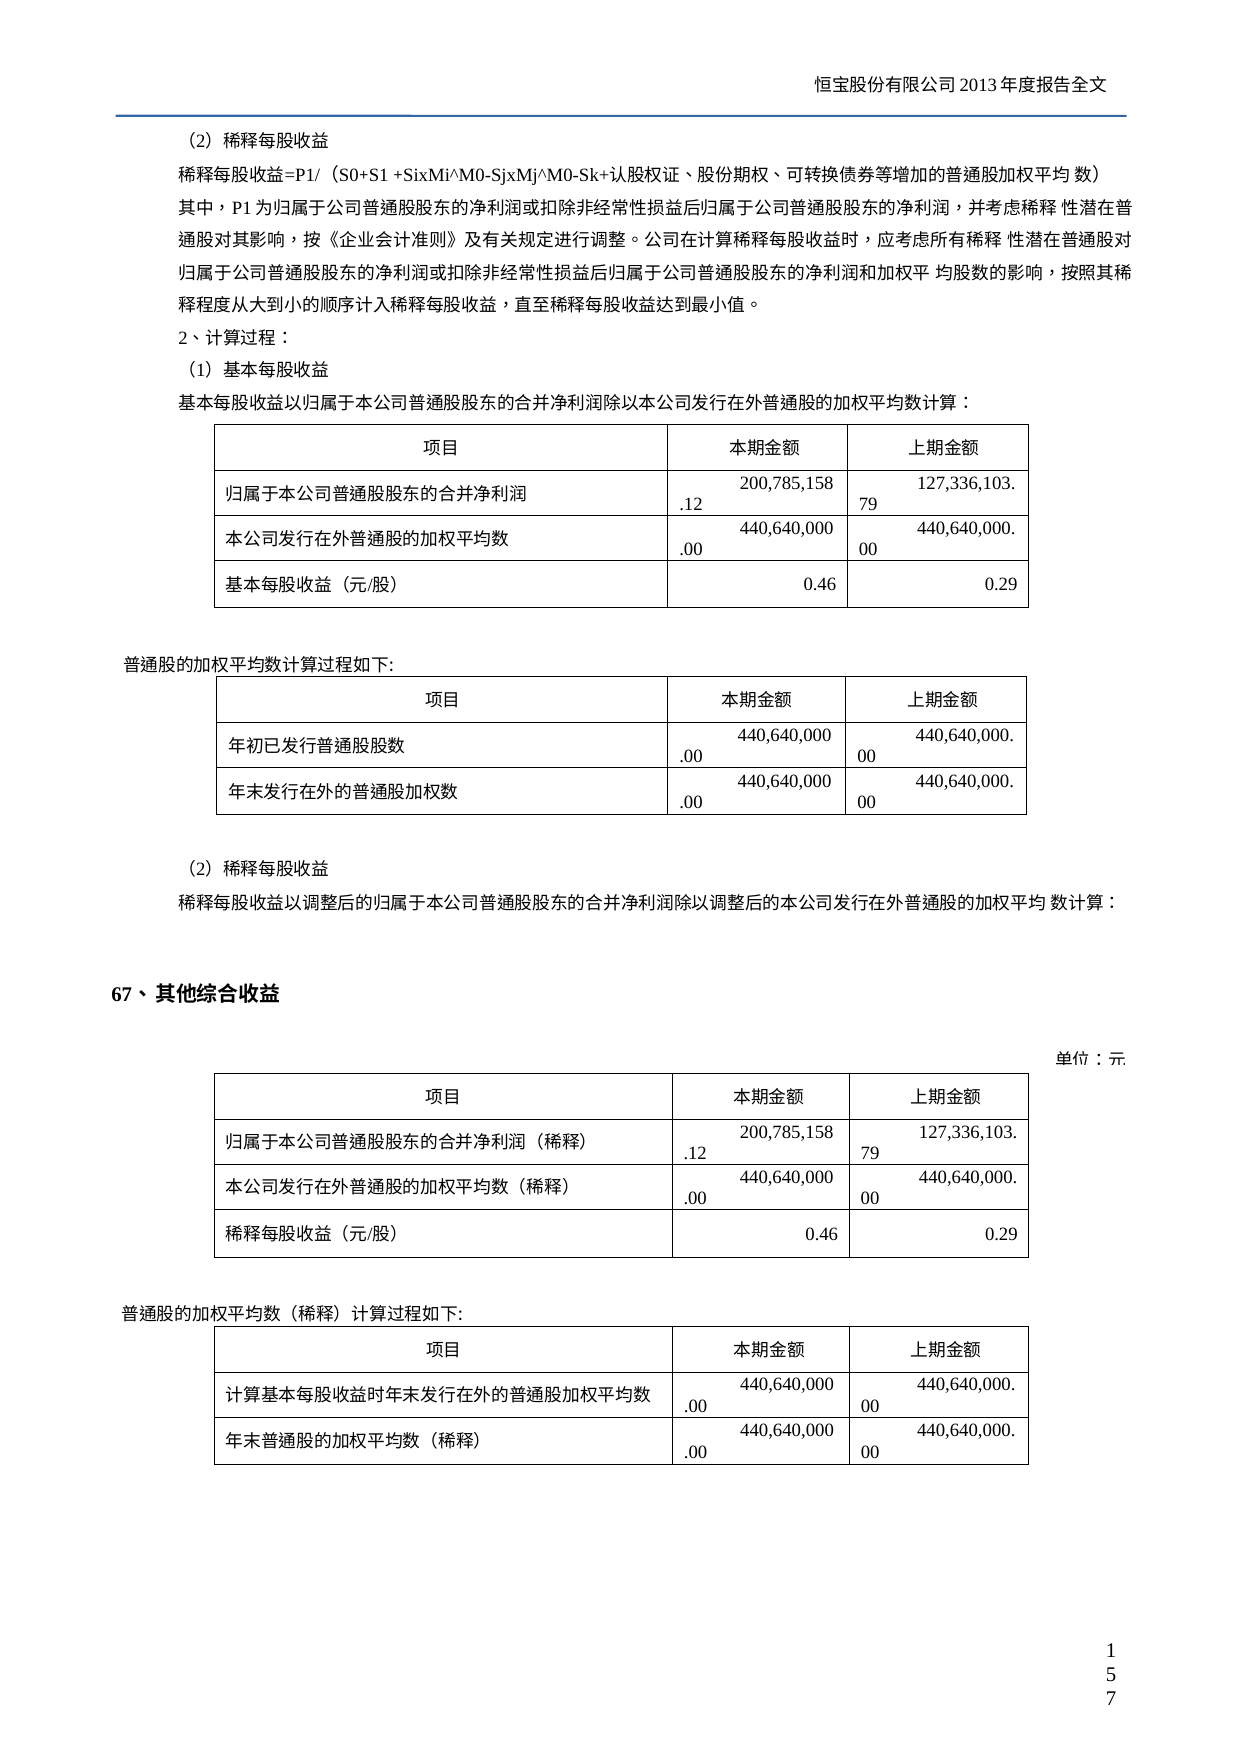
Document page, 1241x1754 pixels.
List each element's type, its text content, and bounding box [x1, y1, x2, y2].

text 稀释每股收益以调整后的归属于本公司普通股股东的合并净利润除以调整后的本公司发行在外普通股的加权平均 数计算： [178, 882, 1136, 916]
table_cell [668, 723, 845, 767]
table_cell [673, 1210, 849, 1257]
text （1）基本每股收益 [107, 351, 1136, 383]
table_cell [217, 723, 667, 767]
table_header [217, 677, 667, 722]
text 稀释每股收益=P1/（S0+S1 +SixMi^M0-SjxMj^M0-Sk+认股权证、股份期权、可转换债券等增加的普通股加权平均 数） [178, 154, 1136, 188]
text 其中，P1为归属于公司普通股股东的净利润或扣除非经常性损益后归属于公司普通股股东的净利润，并考虑稀释 性潜在普通股对其影响，按《企业会计准则》及有关规定进行调整。公司在计算稀释每股收益时，应考虑所有稀释 性潜在普通股对归属于公司普通股股东的净利润或扣除非经常性损益后归属于公司普通股股东的净利润和加权平 均股数的影响，按照其稀释程度从大到小的顺序计入稀释每股收益，直至稀释每股收益达到最小值。 [178, 188, 1136, 318]
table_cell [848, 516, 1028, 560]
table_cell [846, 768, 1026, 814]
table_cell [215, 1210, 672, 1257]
text （2）稀释每股收益 [107, 121, 1136, 154]
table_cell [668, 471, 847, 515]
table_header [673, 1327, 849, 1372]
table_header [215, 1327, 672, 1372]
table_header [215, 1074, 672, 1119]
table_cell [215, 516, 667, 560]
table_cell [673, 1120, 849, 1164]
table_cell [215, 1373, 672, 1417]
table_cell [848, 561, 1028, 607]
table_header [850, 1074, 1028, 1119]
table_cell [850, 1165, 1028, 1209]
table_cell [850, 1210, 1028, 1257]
text （2）稀释每股收益 [107, 848, 1136, 882]
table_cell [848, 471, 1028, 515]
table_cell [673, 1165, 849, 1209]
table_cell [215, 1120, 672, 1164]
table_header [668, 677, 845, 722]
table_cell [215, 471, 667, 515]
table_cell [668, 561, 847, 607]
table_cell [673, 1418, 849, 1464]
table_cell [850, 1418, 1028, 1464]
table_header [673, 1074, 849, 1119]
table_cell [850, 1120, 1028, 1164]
text 普通股的加权平均数（稀释）计算过程如下: [121, 1301, 1136, 1326]
text 2、计算过程： [107, 318, 1136, 351]
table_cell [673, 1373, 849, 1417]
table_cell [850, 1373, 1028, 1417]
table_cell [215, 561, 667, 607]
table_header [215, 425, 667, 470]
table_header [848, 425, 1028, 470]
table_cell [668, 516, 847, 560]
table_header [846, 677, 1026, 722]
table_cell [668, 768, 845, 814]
text 基本每股收益以归属于本公司普通股股东的合并净利润除以本公司发行在外普通股的加权平均数计算： [107, 383, 1136, 416]
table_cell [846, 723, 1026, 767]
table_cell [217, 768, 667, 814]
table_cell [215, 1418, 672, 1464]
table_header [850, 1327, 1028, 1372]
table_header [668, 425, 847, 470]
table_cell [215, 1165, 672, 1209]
text 普通股的加权平均数计算过程如下: [123, 652, 1136, 676]
